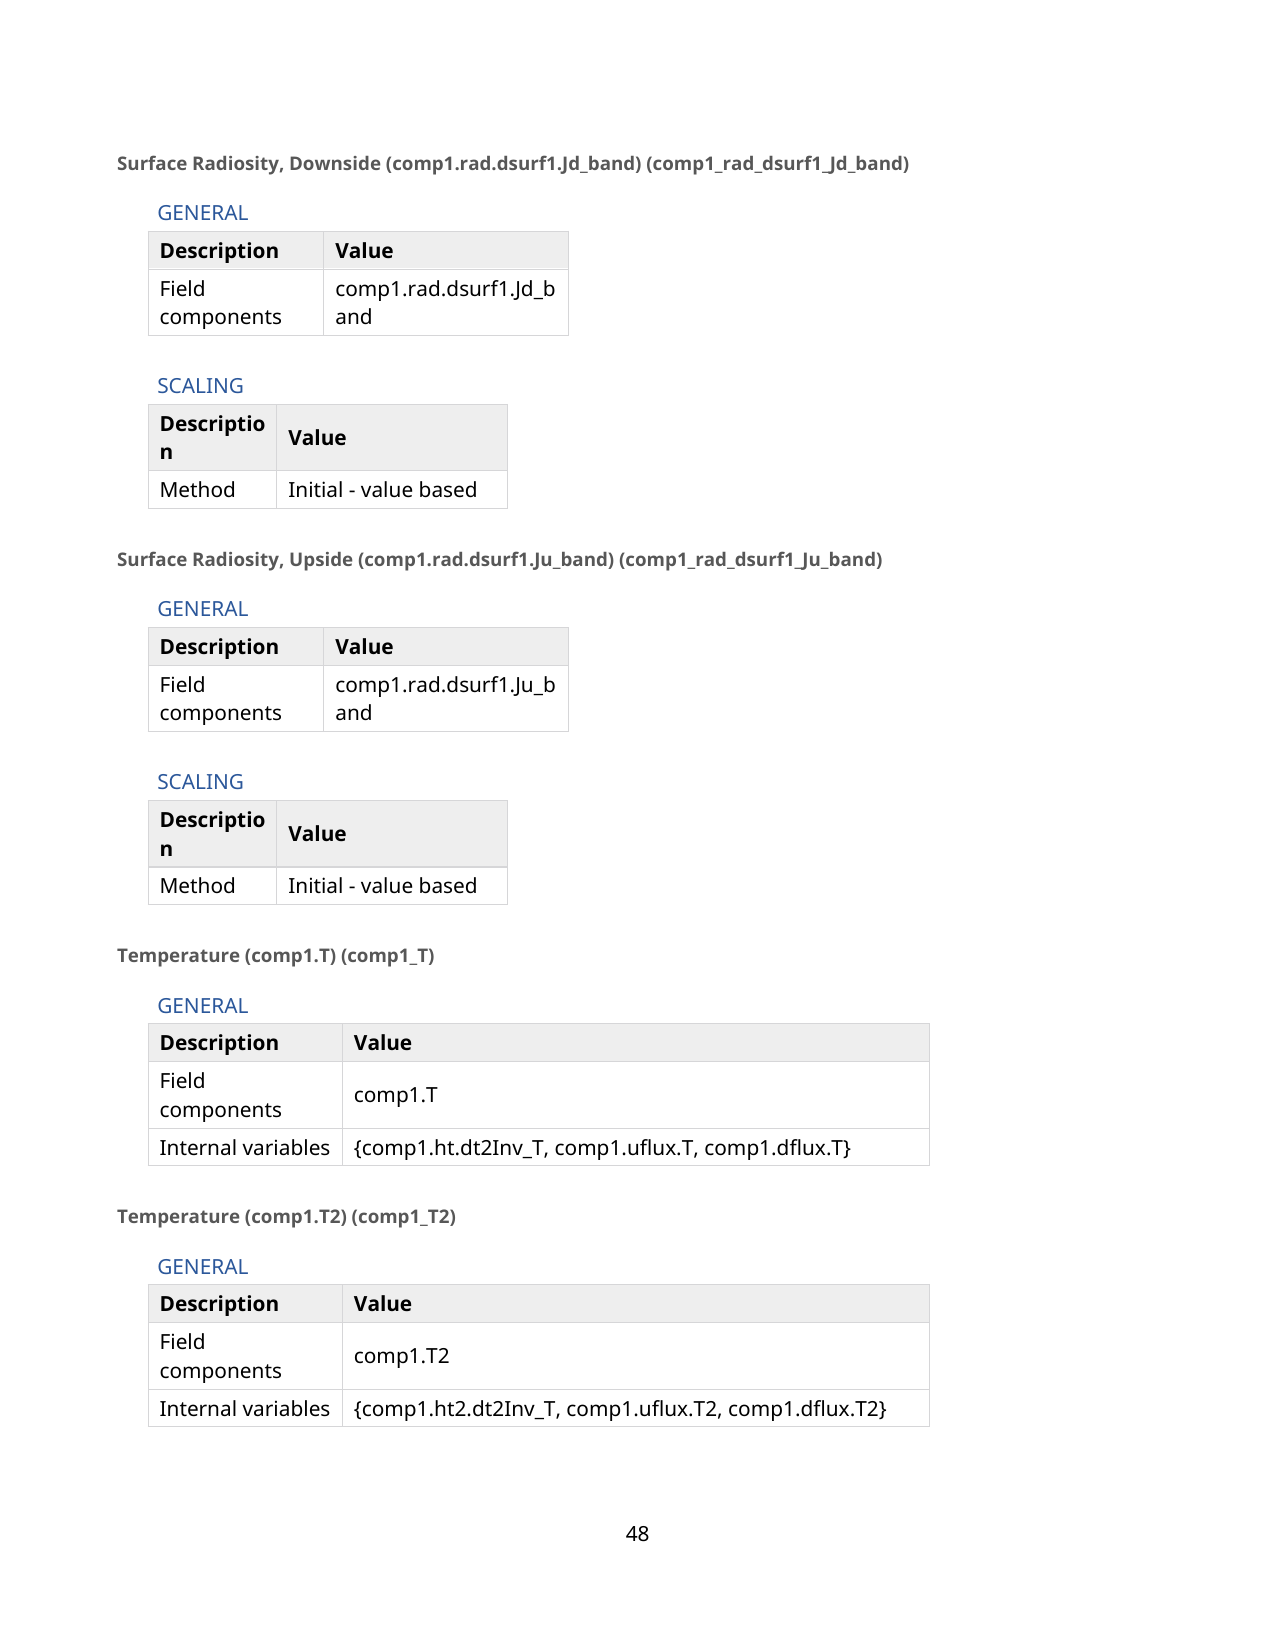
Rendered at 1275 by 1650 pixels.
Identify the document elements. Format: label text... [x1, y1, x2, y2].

table_cell Field components [149, 1323, 342, 1388]
table_header Value [343, 1285, 929, 1322]
table_cell Field components [149, 1062, 342, 1127]
subtitle Temperature (comp1.T2) (comp1_T2) [117, 1204, 1125, 1229]
text General [157, 594, 1125, 623]
table_header Value [277, 405, 507, 470]
table_cell Internal variables [149, 1129, 342, 1165]
table_header Description [149, 628, 323, 665]
text General [157, 991, 1125, 1019]
table_cell Internal variables [149, 1390, 342, 1426]
table_header Description [149, 405, 276, 470]
subtitle Temperature (comp1.T) (comp1_T) [117, 943, 1125, 968]
text General [157, 1252, 1125, 1280]
table_cell Initial - value based [277, 471, 507, 508]
table_cell Method [149, 868, 276, 904]
text Scaling [157, 767, 1125, 796]
table_header Description [149, 1285, 342, 1322]
table_cell Field components [149, 666, 323, 731]
table_cell Initial - value based [277, 868, 507, 904]
subtitle Surface Radiosity, Downside (comp1.rad.dsurf1.Jd_band) (comp1_rad_dsurf1_Jd_band) [117, 150, 1125, 176]
table_cell comp1.rad.dsurf1.Ju_band [324, 666, 568, 731]
text General [157, 198, 1125, 226]
table_cell Field components [149, 270, 323, 335]
table_header Description [149, 232, 323, 268]
table_cell {comp1.ht2.dt2Inv_T, comp1.uflux.T2, comp1.dflux.T2} [343, 1390, 929, 1426]
table_header Value [343, 1024, 929, 1061]
subtitle Surface Radiosity, Upside (comp1.rad.dsurf1.Ju_band) (comp1_rad_dsurf1_Ju_band) [117, 546, 1125, 572]
text Scaling [157, 371, 1125, 399]
table_cell comp1.T [343, 1062, 929, 1127]
table_header Value [277, 801, 507, 866]
table_cell {comp1.ht.dt2Inv_T, comp1.uflux.T, comp1.dflux.T} [343, 1129, 929, 1165]
table_cell comp1.rad.dsurf1.Jd_band [324, 270, 568, 335]
table_cell comp1.T2 [343, 1323, 929, 1388]
table_header Description [149, 801, 276, 866]
table_cell Method [149, 471, 276, 508]
table_header Description [149, 1024, 342, 1061]
table_header Value [324, 628, 568, 665]
table_header Value [324, 232, 568, 268]
